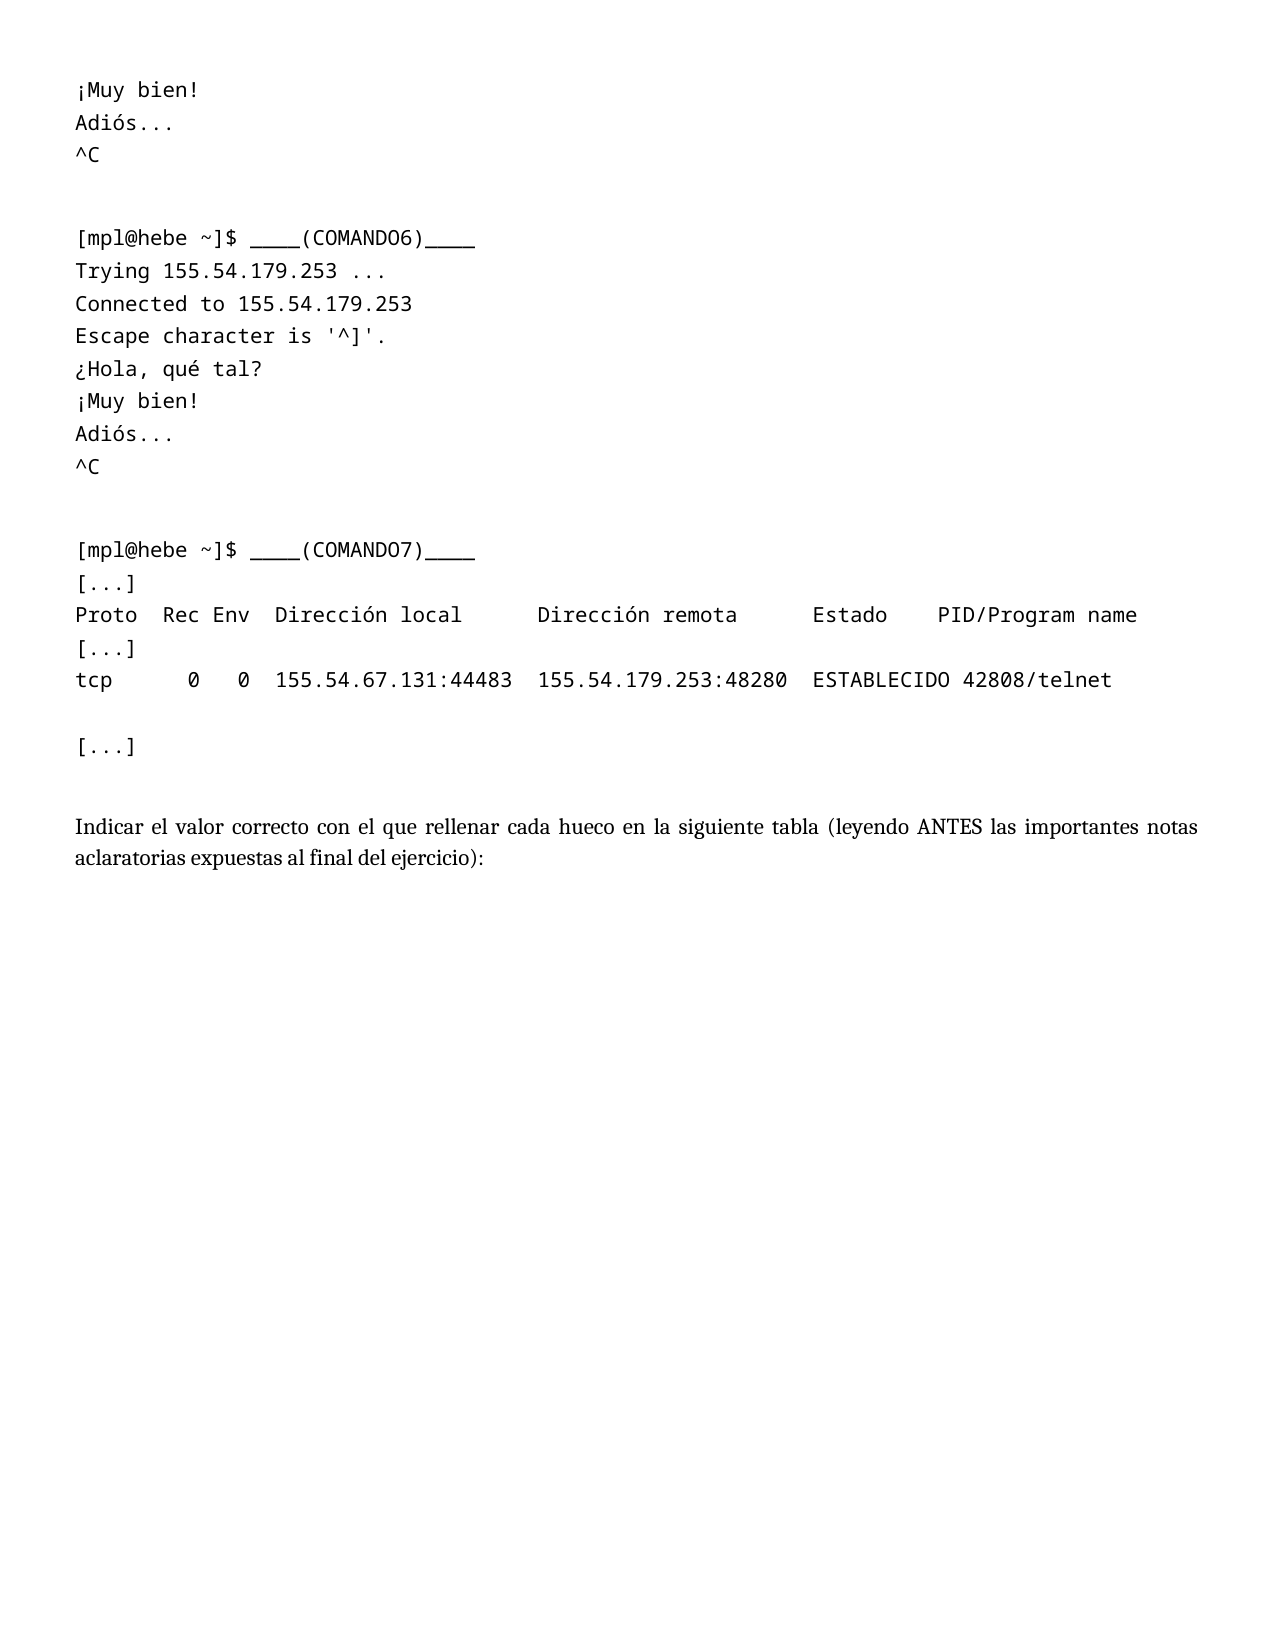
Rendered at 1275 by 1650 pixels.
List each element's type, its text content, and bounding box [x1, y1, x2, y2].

text [mpl@hebe ~]$ ____(COMANDO7)____ [...] Proto Rec Env Dirección local Dirección remota Estado PID/Program name [...] tcp 0 0 155.54.67.131:44483 155.54.179.253:48280 ESTABLECIDO 42808/telnet [...] [75, 535, 1200, 789]
text Indicar el valor correcto con el que rellenar cada hueco en la siguiente tabla (leyendo ANTES las importantes notas aclaratorias expuestas al final del ejercicio): [75, 814, 1200, 871]
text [75, 75, 1200, 199]
text [mpl@hebe ~]$ ____(COMANDO6)____ Trying 155.54.179.253 ... Connected to 155.54.179.253 Escape character is '^]'. ¿Hola, qué tal? ¡Muy bien! Adiós... ^C [75, 223, 1200, 510]
